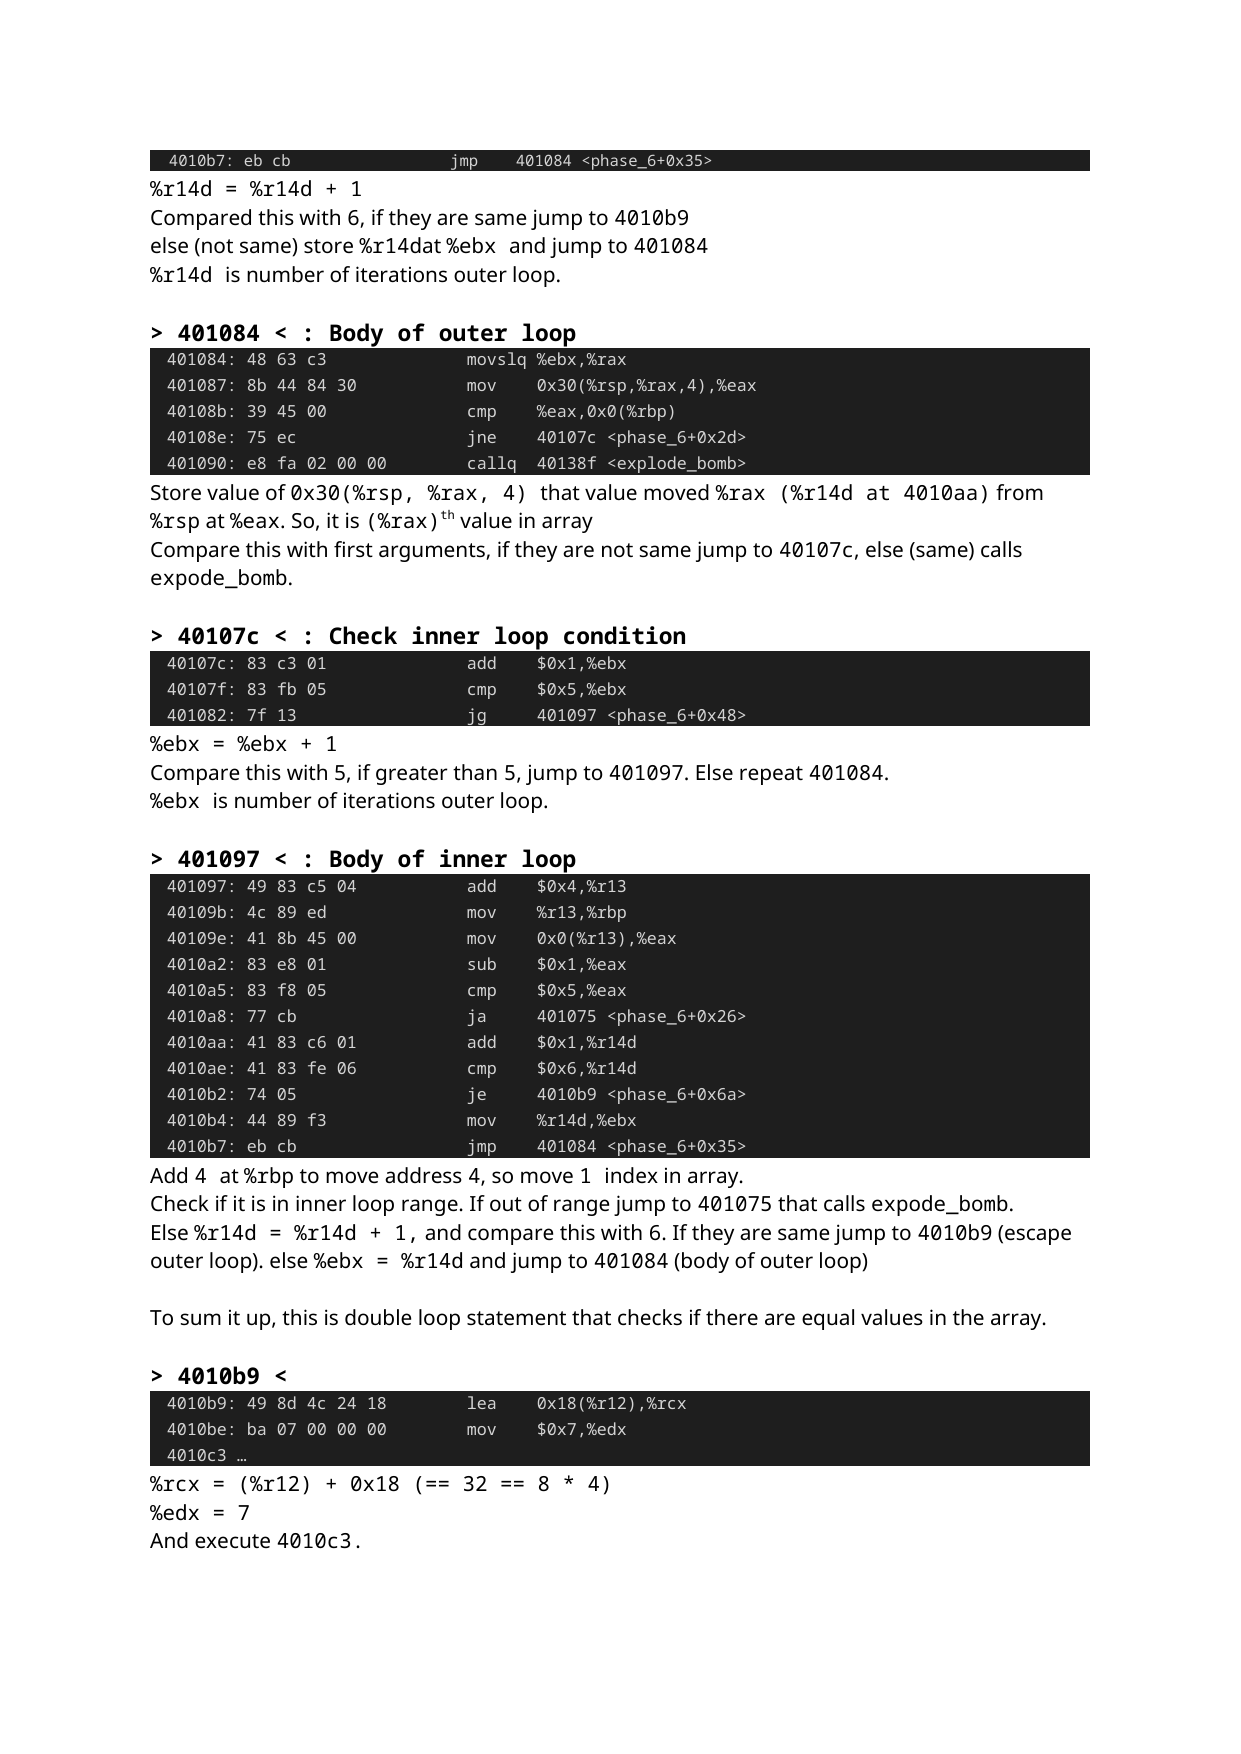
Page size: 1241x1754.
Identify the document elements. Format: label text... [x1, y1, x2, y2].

text 4010ae: 41 83 fe 06 cmp $0x6,%r14d [150, 1057, 1090, 1079]
text 4010b7: eb cb jmp 401084 <phase_6+0x35> [150, 1135, 1090, 1158]
text 4010b9: 49 8d 4c 24 18 lea 0x18(%r12),%rcx [150, 1391, 1090, 1414]
text 401087: 8b 44 84 30 mov 0x30(%rsp,%rax,4),%eax [150, 374, 1090, 397]
text 401084: 48 63 c3 movslq %ebx,%rax [150, 348, 1090, 371]
text Compare this with 5, if greater than 5, jump to 401097. Else repeat 401084. [150, 758, 1090, 786]
text 4010b4: 44 89 f3 mov %r14d,%ebx [150, 1109, 1090, 1132]
text Compare this with first arguments, if they are not same jump to 40107c, else (same) calls expode_bomb. [150, 535, 1090, 592]
text > 4010b9 < [150, 1360, 1090, 1391]
text Store value of 0x30(%rsp, %rax, 4) that value moved %rax (%r14d at 4010aa) from %rsp at %eax. So, it is (%rax)th value in array [150, 478, 1090, 535]
text 40107f: 83 fb 05 cmp $0x5,%ebx [150, 677, 1090, 700]
text %r14d = %r14d + 1 [150, 174, 1090, 203]
text 4010be: ba 07 00 00 00 mov $0x7,%edx [150, 1417, 1090, 1440]
text > 401084 < : Body of outer loop [150, 317, 1090, 348]
text 4010a8: 77 cb ja 401075 <phase_6+0x26> [150, 1005, 1090, 1027]
text %rcx = (%r12) + 0x18 (== 32 == 8 * 4) [150, 1469, 1090, 1498]
text 4010b2: 74 05 je 4010b9 <phase_6+0x6a> [150, 1083, 1090, 1106]
text 401097: 49 83 c5 04 add $0x4,%r13 [150, 874, 1090, 897]
text > 40107c < : Check inner loop condition [150, 620, 1090, 651]
text Check if it is in inner loop range. If out of range jump to 401075 that calls expode_bomb. [150, 1189, 1090, 1218]
text Else %r14d = %r14d + 1, and compare this with 6. If they are same jump to 4010b9 (escape outer loop). else %ebx = %r14d and jump to 401084 (body of outer loop) [150, 1218, 1090, 1275]
text %edx = 7 [150, 1498, 1090, 1526]
text 4010a2: 83 e8 01 sub $0x1,%eax [150, 953, 1090, 975]
text %r14d is number of iterations outer loop. [150, 260, 1090, 288]
text 401082: 7f 13 jg 401097 <phase_6+0x48> [150, 703, 1090, 726]
text And execute 4010c3. [150, 1526, 1090, 1555]
text 40109b: 4c 89 ed mov %r13,%rbp [150, 901, 1090, 923]
text To sum it up, this is double loop statement that checks if there are equal values in the array. [150, 1303, 1090, 1332]
text 401090: e8 fa 02 00 00 callq 40138f <explode_bomb> [150, 452, 1090, 475]
text > 401097 < : Body of inner loop [150, 843, 1090, 874]
text 40108b: 39 45 00 cmp %eax,0x0(%rbp) [150, 400, 1090, 423]
text 4010c3 … [150, 1443, 1090, 1466]
text 40109e: 41 8b 45 00 mov 0x0(%r13),%eax [150, 927, 1090, 949]
text else (not same) store %r14dat %ebx and jump to 401084 [150, 231, 1090, 260]
text 40107c: 83 c3 01 add $0x1,%ebx [150, 651, 1090, 674]
text 40108e: 75 ec jne 40107c <phase_6+0x2d> [150, 426, 1090, 449]
text 4010a5: 83 f8 05 cmp $0x5,%eax [150, 979, 1090, 1001]
text Add 4 at %rbp to move address 4, so move 1 index in array. [150, 1161, 1090, 1189]
text Compared this with 6, if they are same jump to 4010b9 [150, 203, 1090, 231]
text %ebx is number of iterations outer loop. [150, 786, 1090, 815]
text 4010b7: eb cb jmp 401084 <phase_6+0x35> [150, 150, 1090, 171]
text %ebx = %ebx + 1 [150, 729, 1090, 758]
text 4010aa: 41 83 c6 01 add $0x1,%r14d [150, 1031, 1090, 1053]
